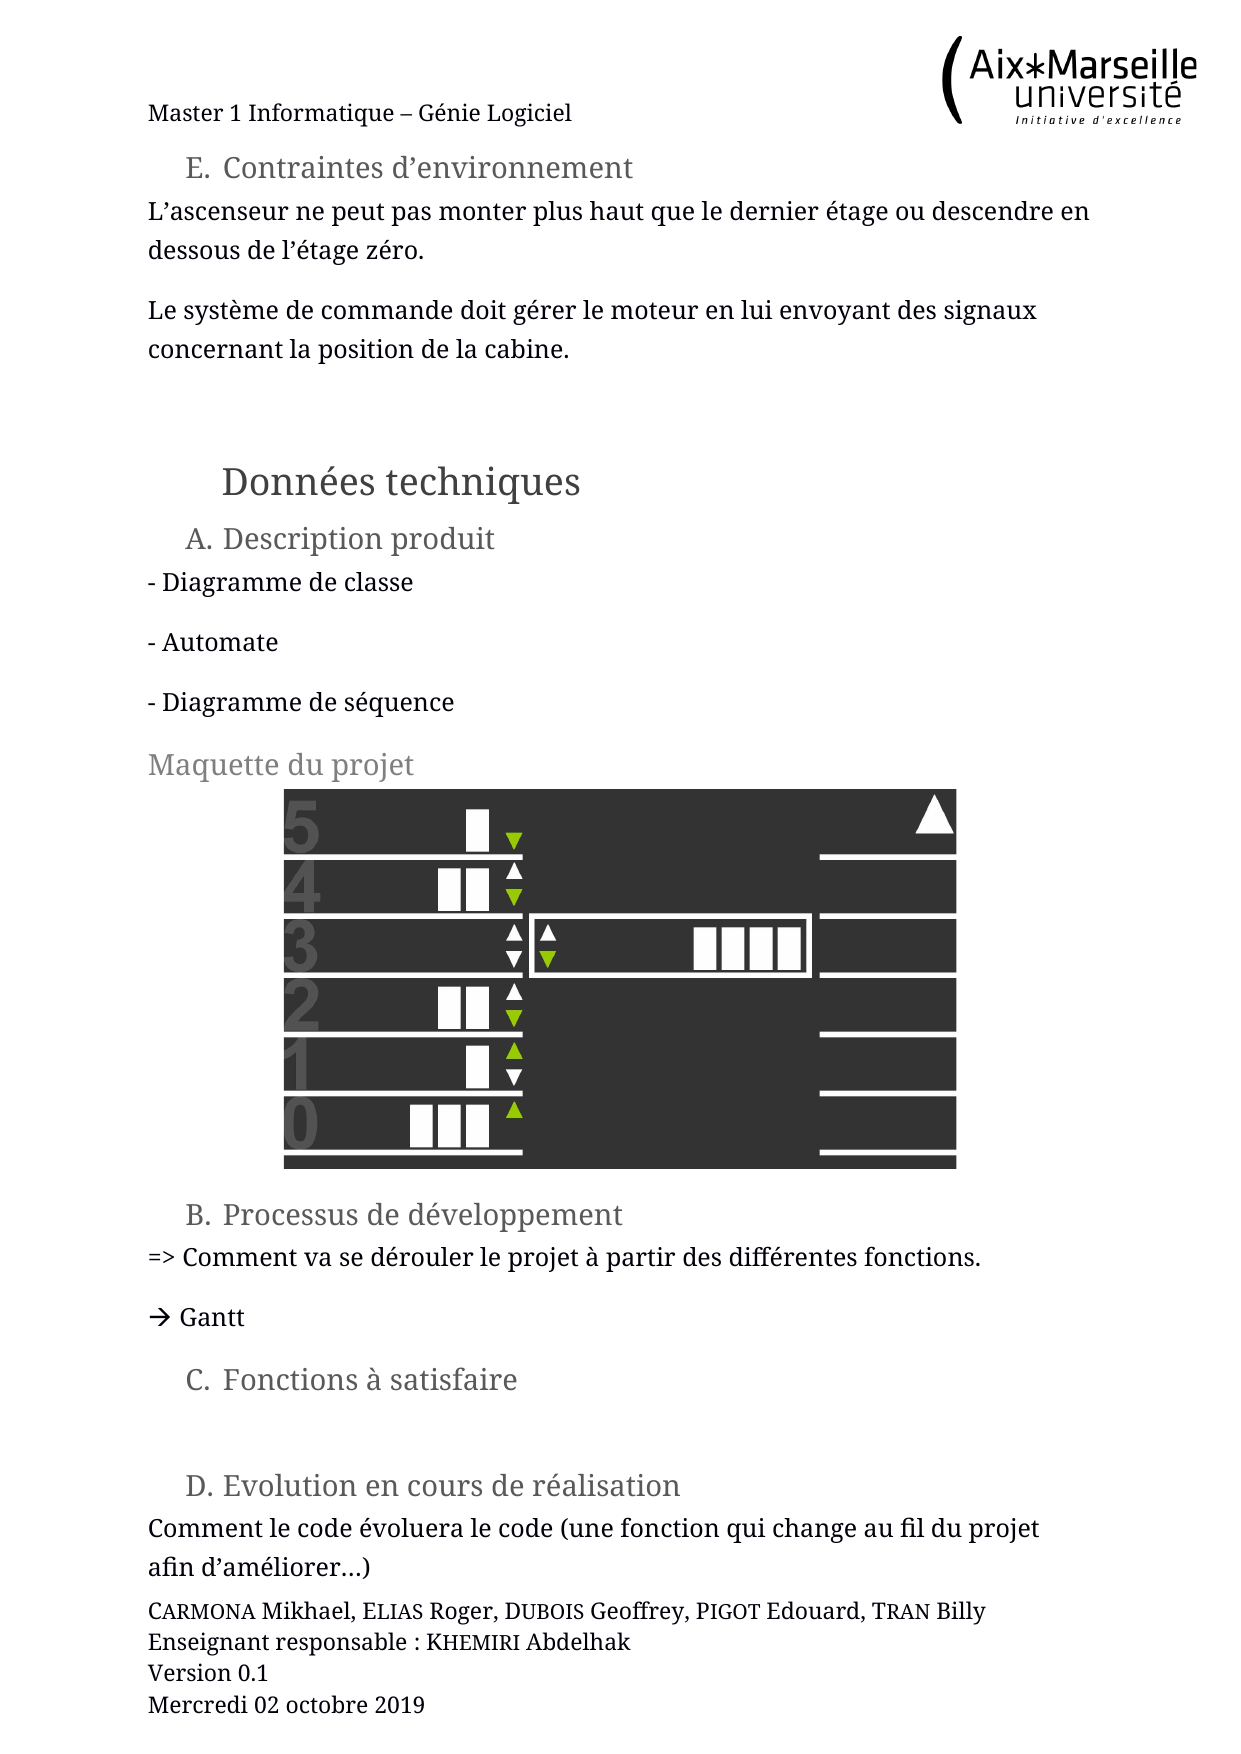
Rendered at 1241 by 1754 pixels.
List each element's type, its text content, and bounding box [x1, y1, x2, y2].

text L’ascenseur ne peut pas monter plus haut que le dernier étage ou descendre en dessous de l’étage zéro. [148, 193, 1093, 266]
subtitle Description produit [185, 518, 1093, 558]
picture [283, 789, 957, 1169]
text => Comment va se dérouler le projet à partir des différentes fonctions. [148, 1240, 1093, 1274]
picture [942, 36, 1197, 124]
text - Diagramme de séquence [148, 684, 1093, 718]
subtitle Evolution en cours de réalisation [185, 1465, 1093, 1505]
subtitle Processus de développement [185, 1194, 1093, 1234]
subtitle Maquette du projet [148, 744, 1093, 784]
subtitle Contraintes d’environnement [185, 148, 1093, 187]
subtitle Fonctions à satisfaire [185, 1360, 1093, 1399]
text Le système de commande doit gérer le moteur en lui envoyant des signaux concernant la position de la cabine. [148, 292, 1093, 366]
text Comment le code évoluera le code (une fonction qui change au fil du projet afin d’améliorer…) [148, 1511, 1093, 1584]
subtitle Données techniques [148, 456, 1093, 507]
text - Automate [148, 624, 1093, 658]
text - Diagramme de classe [148, 564, 1093, 598]
text Gantt [148, 1300, 1093, 1334]
